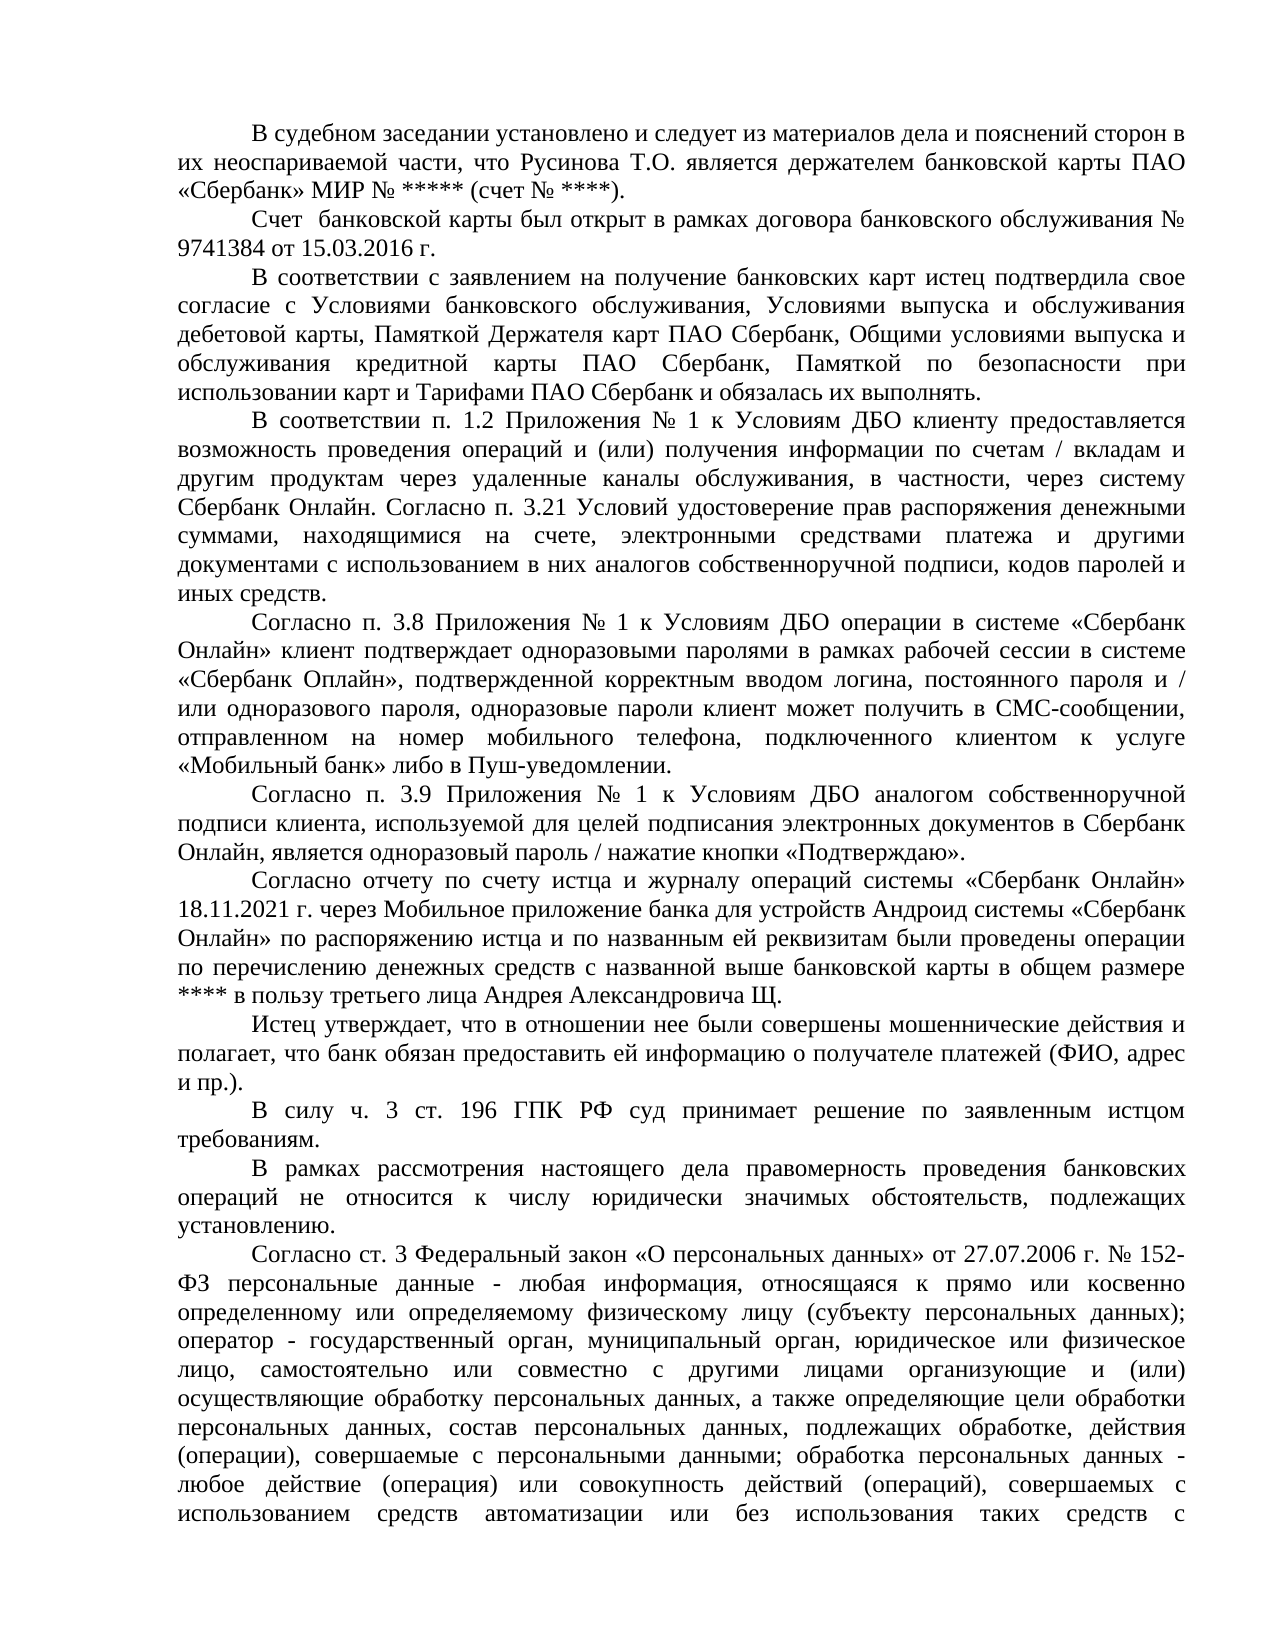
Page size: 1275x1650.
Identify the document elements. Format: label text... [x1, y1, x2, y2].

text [177, 1239, 1186, 1527]
text Согласно отчету по счету истца и журналу операций системы «Сбербанк Онлайн» 18.11.2021 г. через Мобильное приложение банка для устройств Андроид системы «Сбербанк Онлайн» по распоряжению истца и по названным ей реквизитам были проведены операции по перечислению денежных средств с названной выше банковской карты в общем размере **** в пользу третьего лица Андрея Александровича Щ. [177, 866, 1186, 1009]
text Счет банковской карты был открыт в рамках договора банковского обслуживания № 9741384 от 15.03.2016 г. [177, 204, 1186, 262]
text Согласно п. 3.8 Приложения № 1 к Условиям ДБО операции в системе «Сбербанк Онлайн» клиент подтверждает одноразовыми паролями в рамках рабочей сессии в системе «Сбербанк Оплайн», подтвержденной корректным вводом логина, постоянного пароля и / или одноразового пароля, одноразовые пароли клиент может получить в СМС-сообщении, отправленном на номер мобильного телефона, подключенного клиентом к услуге «Мобильный банк» либо в Пуш-уведомлении. [177, 607, 1186, 779]
text В рамках рассмотрения настоящего дела правомерность проведения банковских операций не относится к числу юридически значимых обстоятельств, подлежащих установлению. [177, 1153, 1186, 1239]
text Согласно п. 3.9 Приложения № 1 к Условиям ДБО аналогом собственноручной подписи клиента, используемой для целей подписания электронных документов в Сбербанк Онлайн, является одноразовый пароль / нажатие кнопки «Подтверждаю». [177, 779, 1186, 866]
text В силу ч. 3 ст. 196 ГПК РФ суд принимает решение по заявленным истцом требованиям. [177, 1096, 1186, 1153]
text В судебном заседании установлено и следует из материалов дела и пояснений сторон в их неоспариваемой части, что Русинова Т.О. является держателем банковской карты ПАО «Сбербанк» МИР № ***** (счет № ****). [177, 118, 1186, 204]
text Истец утверждает, что в отношении нее были совершены мошеннические действия и полагает, что банк обязан предоставить ей информацию о получателе платежей (ФИО, адрес и пр.). [177, 1009, 1186, 1096]
text В соответствии с заявлением на получение банковских карт истец подтвердила свое согласие с Условиями банковского обслуживания, Условиями выпуска и обслуживания дебетовой карты, Памяткой Держателя карт ПАО Сбербанк, Общими условиями выпуска и обслуживания кредитной карты ПАО Сбербанк, Памяткой по безопасности при использовании карт и Тарифами ПАО Сбербанк и обязалась их выполнять. [177, 262, 1186, 406]
text В соответствии п. 1.2 Приложения № 1 к Условиям ДБО клиенту предоставляется возможность проведения операций и (или) получения информации по счетам / вкладам и другим продуктам через удаленные каналы обслуживания, в частности, через систему Сбербанк Онлайн. Согласно п. 3.21 Условий удостоверение прав распоряжения денежными суммами, находящимися на счете, электронными средствами платежа и другими документами с использованием в них аналогов собственноручной подписи, кодов паролей и иных средств. [177, 406, 1186, 607]
